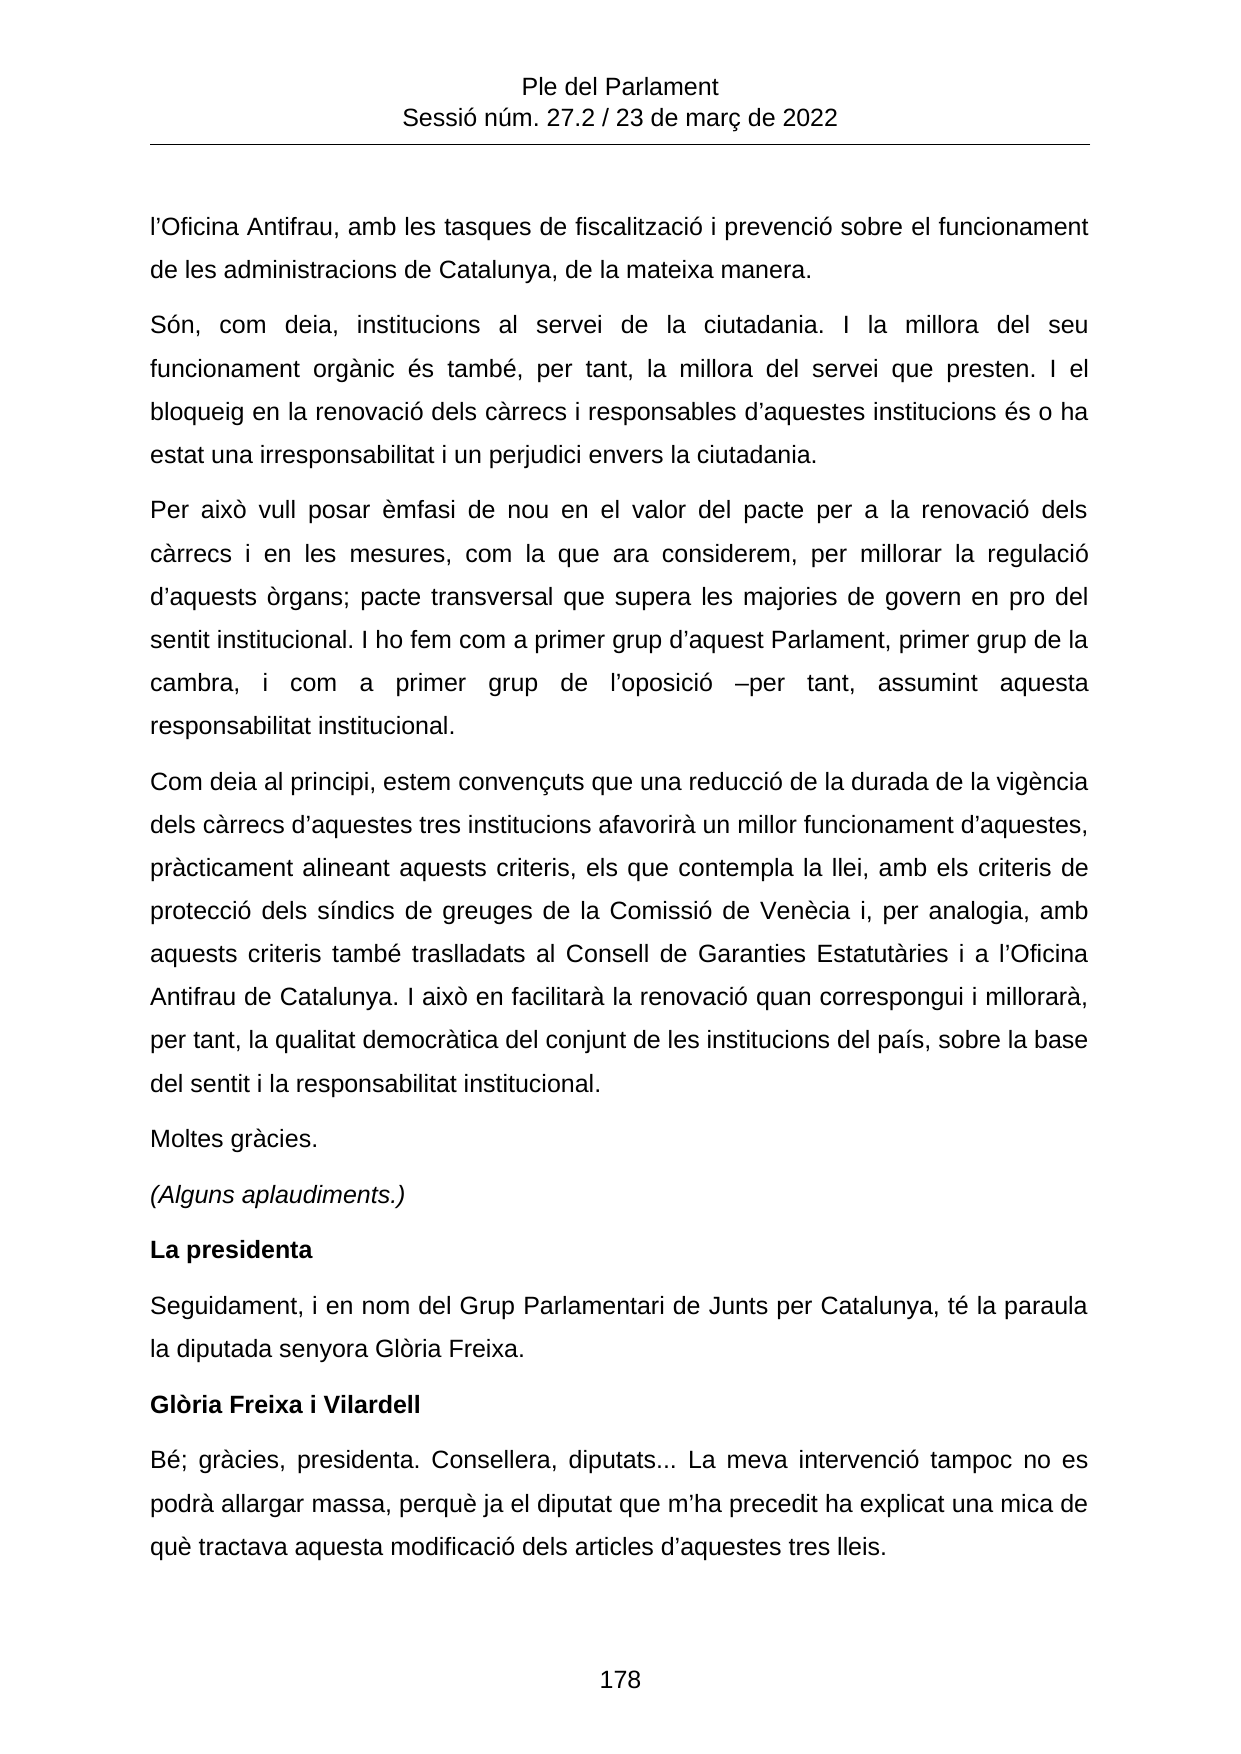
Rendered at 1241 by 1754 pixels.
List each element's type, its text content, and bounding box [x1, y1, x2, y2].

text Moltes gràcies. [150, 1124, 1090, 1153]
text La presidenta [150, 1236, 1090, 1264]
text (Alguns aplaudiments.) [150, 1180, 1090, 1209]
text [150, 212, 1090, 284]
text Glòria Freixa i Vilardell [150, 1390, 1090, 1419]
text Per això vull posar èmfasi de nou en el valor del pacte per a la renovació dels càrrecs i en les mesures, com la que ara considerem, per millorar la regulació d’aquests òrgans; pacte transversal que supera les majories de govern en pro del sentit institucional. I ho fem com a primer grup d’aquest Parlament, primer grup de la cambra, i com a primer grup de l’oposició –per tant, assumint aquesta responsabilitat institucional. [150, 496, 1090, 740]
text Seguidament, i en nom del Grup Parlamentari de Junts per Catalunya, té la paraula la diputada senyora Glòria Freixa. [150, 1291, 1090, 1363]
text Bé; gràcies, presidenta. Consellera, diputats... La meva intervenció tampoc no es podrà allargar massa, perquè ja el diputat que m’ha precedit ha explicat una mica de què tractava aquesta modificació dels articles d’aquestes tres lleis. [150, 1446, 1090, 1561]
text Com deia al principi, estem convençuts que una reducció de la durada de la vigència dels càrrecs d’aquestes tres institucions afavorirà un millor funcionament d’aquestes, pràcticament alineant aquests criteris, els que contempla la llei, amb els criteris de protecció dels síndics de greuges de la Comissió de Venècia i, per analogia, amb aquests criteris també traslladats al Consell de Garanties Estatutàries i a l’Oficina Antifrau de Catalunya. I això en facilitarà la renovació quan correspongui i millorarà, per tant, la qualitat democràtica del conjunt de les institucions del país, sobre la base del sentit i la responsabilitat institucional. [150, 767, 1090, 1097]
text Són, com deia, institucions al servei de la ciutadania. I la millora del seu funcionament orgànic és també, per tant, la millora del servei que presten. I el bloqueig en la renovació dels càrrecs i responsables d’aquestes institucions és o ha estat una irresponsabilitat i un perjudici envers la ciutadania. [150, 311, 1090, 469]
